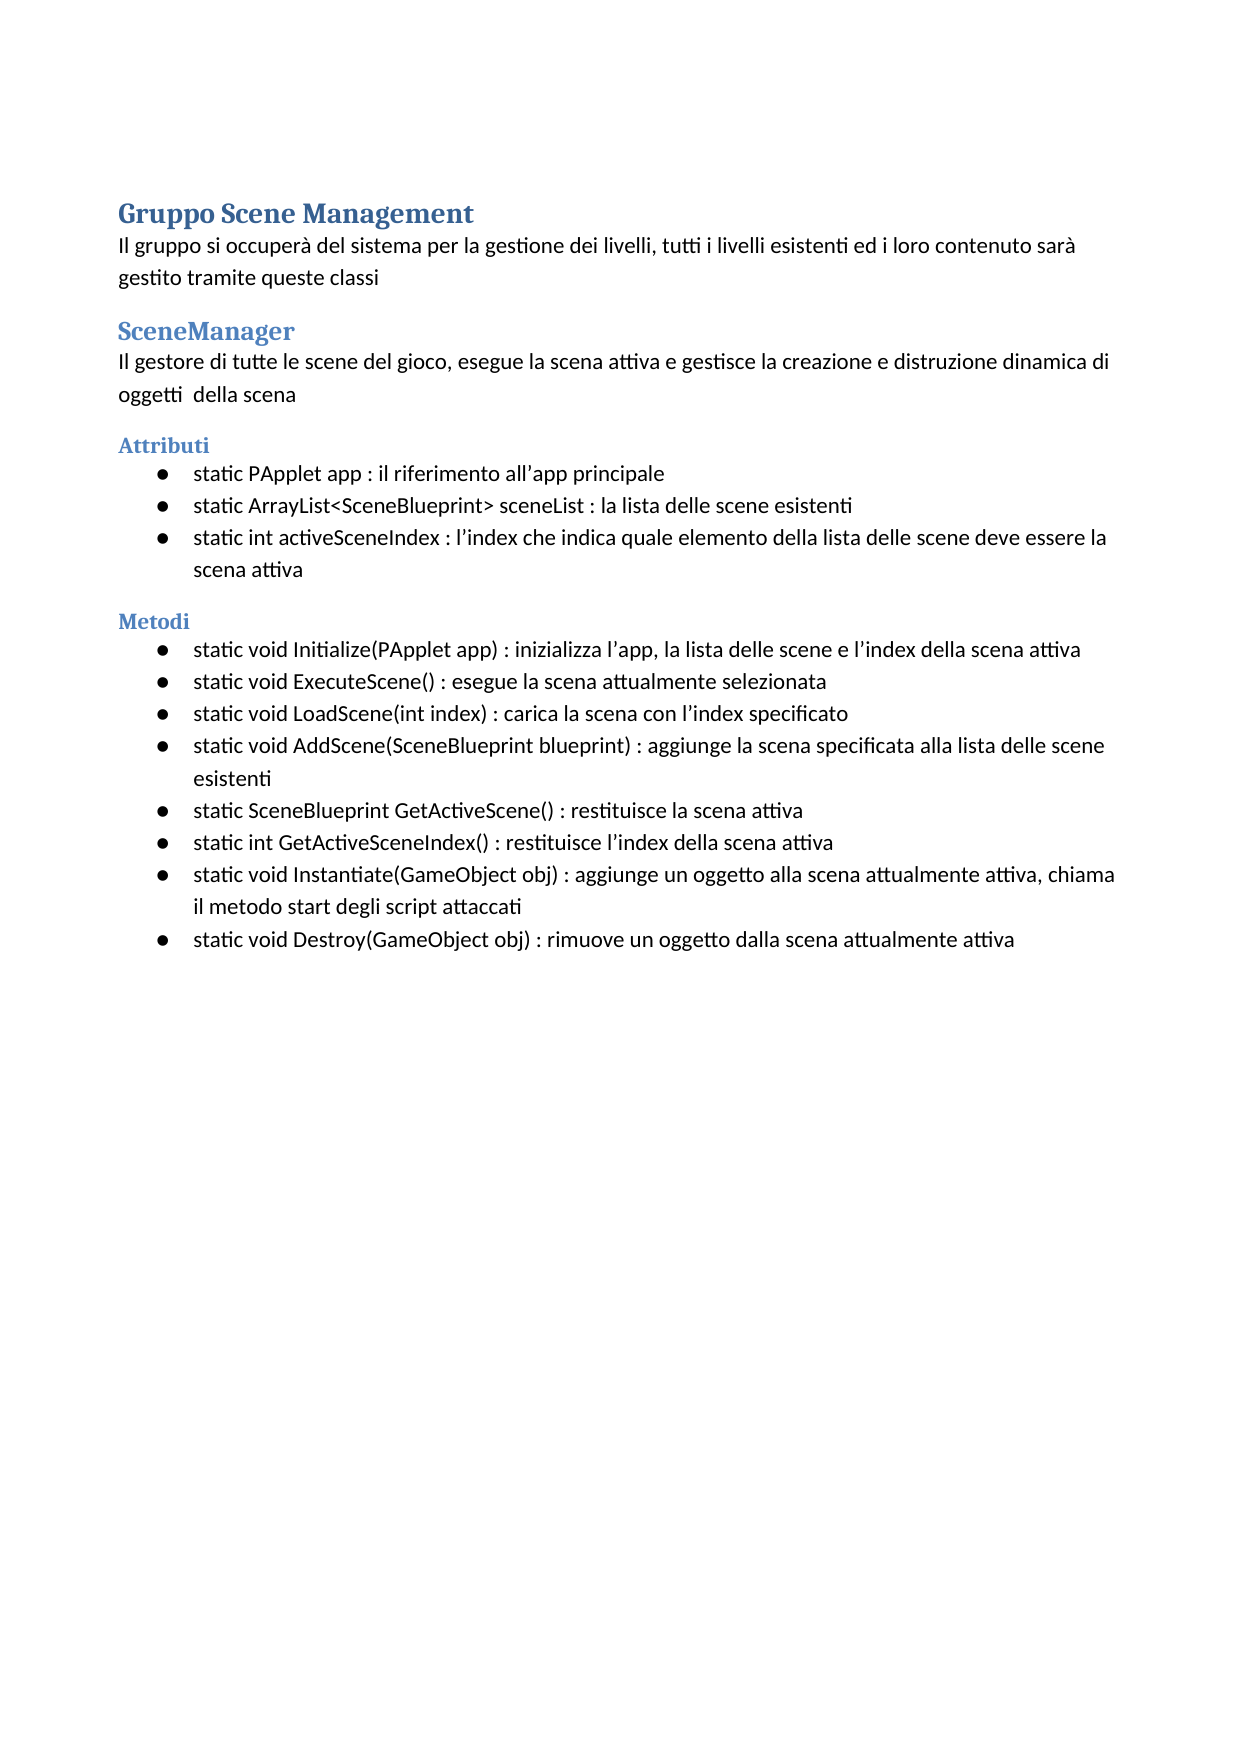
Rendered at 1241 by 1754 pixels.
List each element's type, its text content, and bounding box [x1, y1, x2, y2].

list static void ExecuteScene() : esegue la scena attualmente selezionata [156, 667, 1122, 695]
list static void LoadScene(int index) : carica la scena con l’index specificato [156, 699, 1122, 727]
text Il gruppo si occuperà del sistema per la gestione dei livelli, tutti i livelli esistenti ed i loro contenuto sarà gestito tramite queste classi [118, 231, 1122, 291]
subtitle Metodi [118, 609, 1122, 635]
list static ArrayList<SceneBlueprint> sceneList : la lista delle scene esistenti [156, 491, 1122, 519]
subtitle Attributi [118, 433, 1122, 459]
list static void AddScene(SceneBlueprint blueprint) : aggiunge la scena specificata alla lista delle scene esistenti [156, 732, 1122, 792]
list static void Destroy(GameObject obj) : rimuove un oggetto dalla scena attualmente attiva [156, 925, 1122, 953]
list static int GetActiveSceneIndex() : restituisce l’index della scena attiva [156, 828, 1122, 856]
list static SceneBlueprint GetActiveScene() : restituisce la scena attiva [156, 796, 1122, 824]
list static int activeSceneIndex : l’index che indica quale elemento della lista delle scene deve essere la scena attiva [156, 523, 1122, 584]
subtitle SceneManager [118, 316, 1122, 347]
list static PApplet app : il riferimento all’app principale [156, 459, 1122, 487]
list static void Initialize(PApplet app) : inizializza l’app, la lista delle scene e l’index della scena attiva [156, 635, 1122, 663]
subtitle Gruppo Scene Management [118, 198, 1122, 231]
list static void Instantiate(GameObject obj) : aggiunge un oggetto alla scena attualmente attiva, chiama il metodo start degli script attaccati [156, 860, 1122, 921]
text Il gestore di tutte le scene del gioco, esegue la scena attiva e gestisce la creazione e distruzione dinamica di oggetti della scena [118, 347, 1122, 408]
